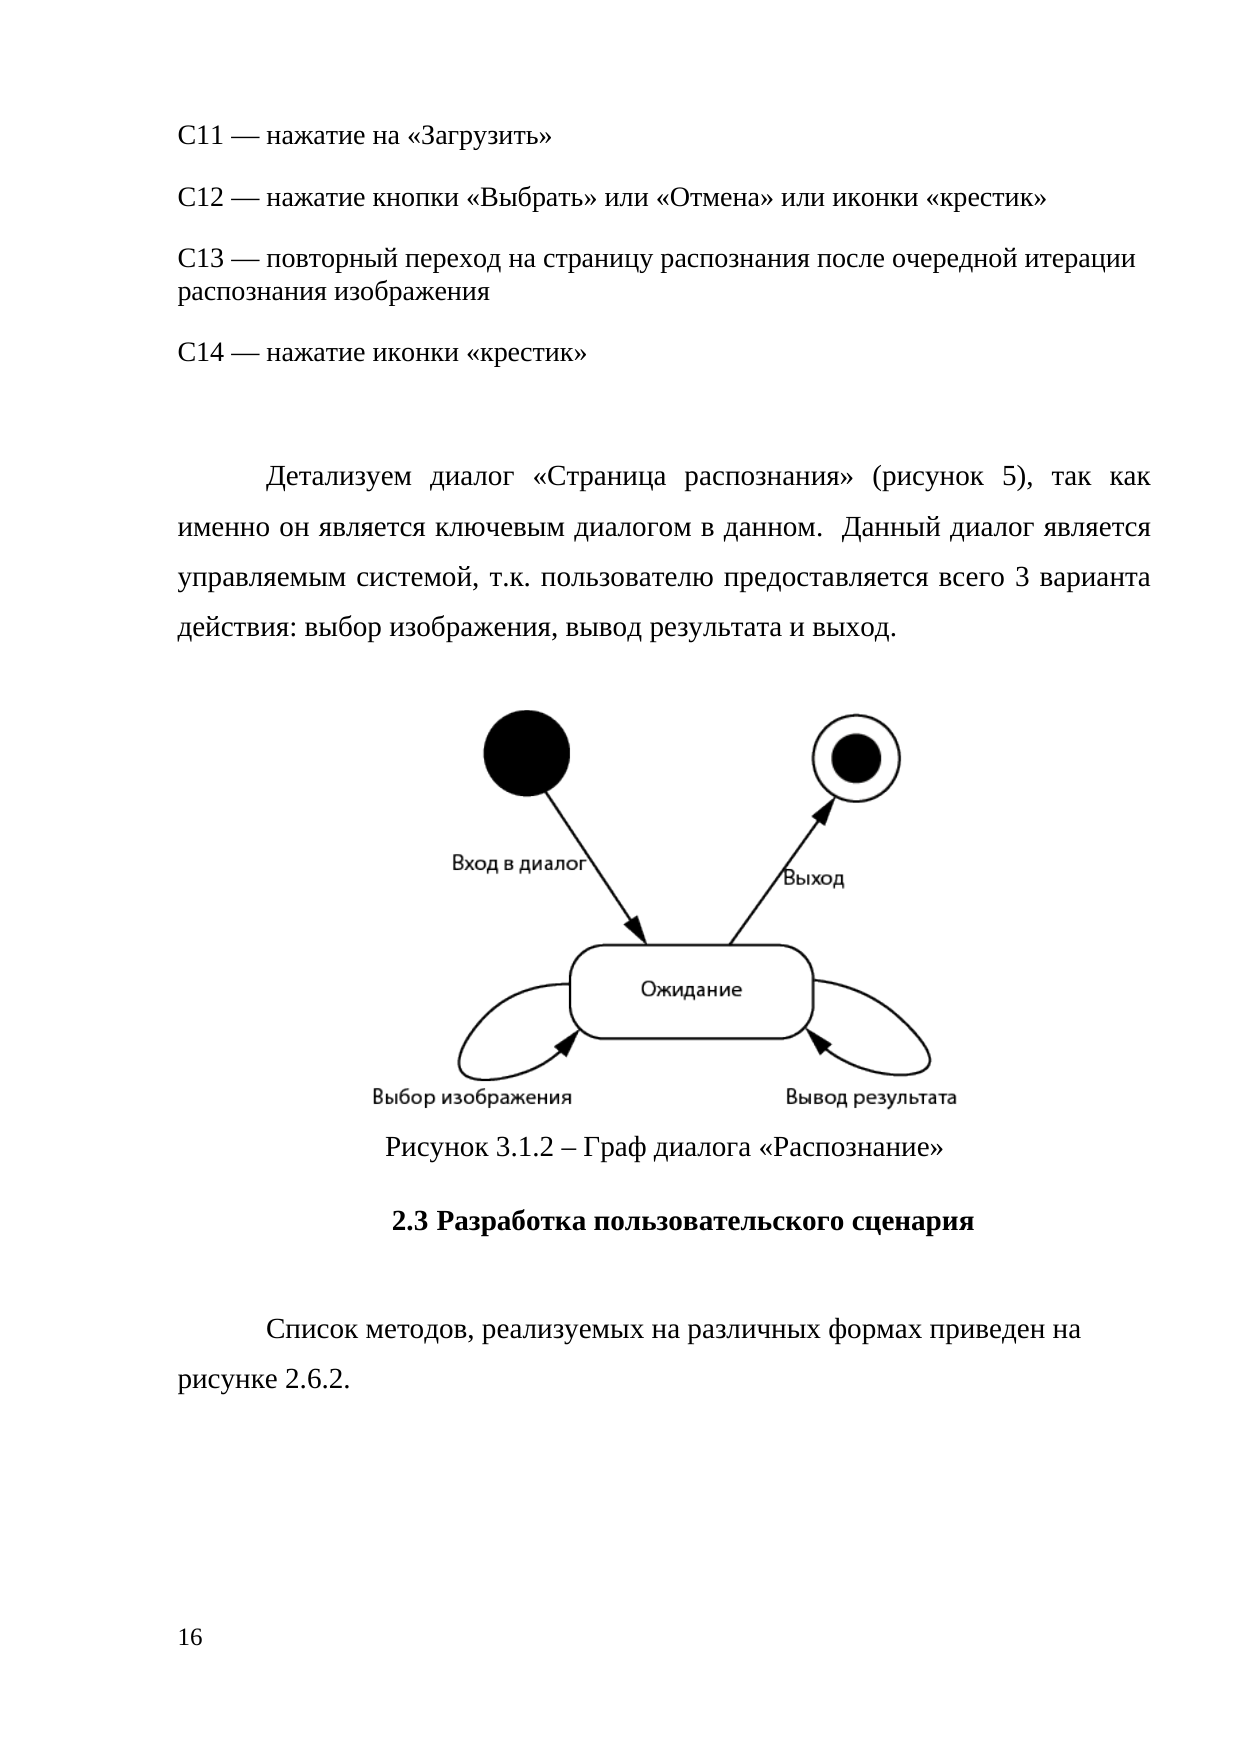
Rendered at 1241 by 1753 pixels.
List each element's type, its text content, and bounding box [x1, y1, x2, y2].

text С11 — нажатие на «Загрузить» [177, 118, 1152, 151]
text Список методов, реализуемых на различных формах приведен на рисунке 2.6.2. [177, 1311, 1152, 1395]
subtitle Разработка пользовательского сценария [215, 1203, 1152, 1236]
text С14 — нажатие иконки «крестик» [177, 335, 1152, 368]
text С13 — повторный переход на страницу распознания после очередной итерации распознания изображения [177, 241, 1152, 306]
text Детализуем диалог «Страница распознания» (рисунок 5), так как именно он является ключевым диалогом в данном. Данный диалог является управляемым системой, т.к. пользователю предоставляется всего 3 варианта действия: выбор изображения, вывод результата и выход. [177, 458, 1152, 643]
picture [371, 710, 958, 1111]
text С12 — нажатие кнопки «Выбрать» или «Отмена» или иконки «крестик» [177, 180, 1152, 212]
text Рисунок 3.1.2 – Граф диалога «Распознание» [177, 1129, 1152, 1163]
